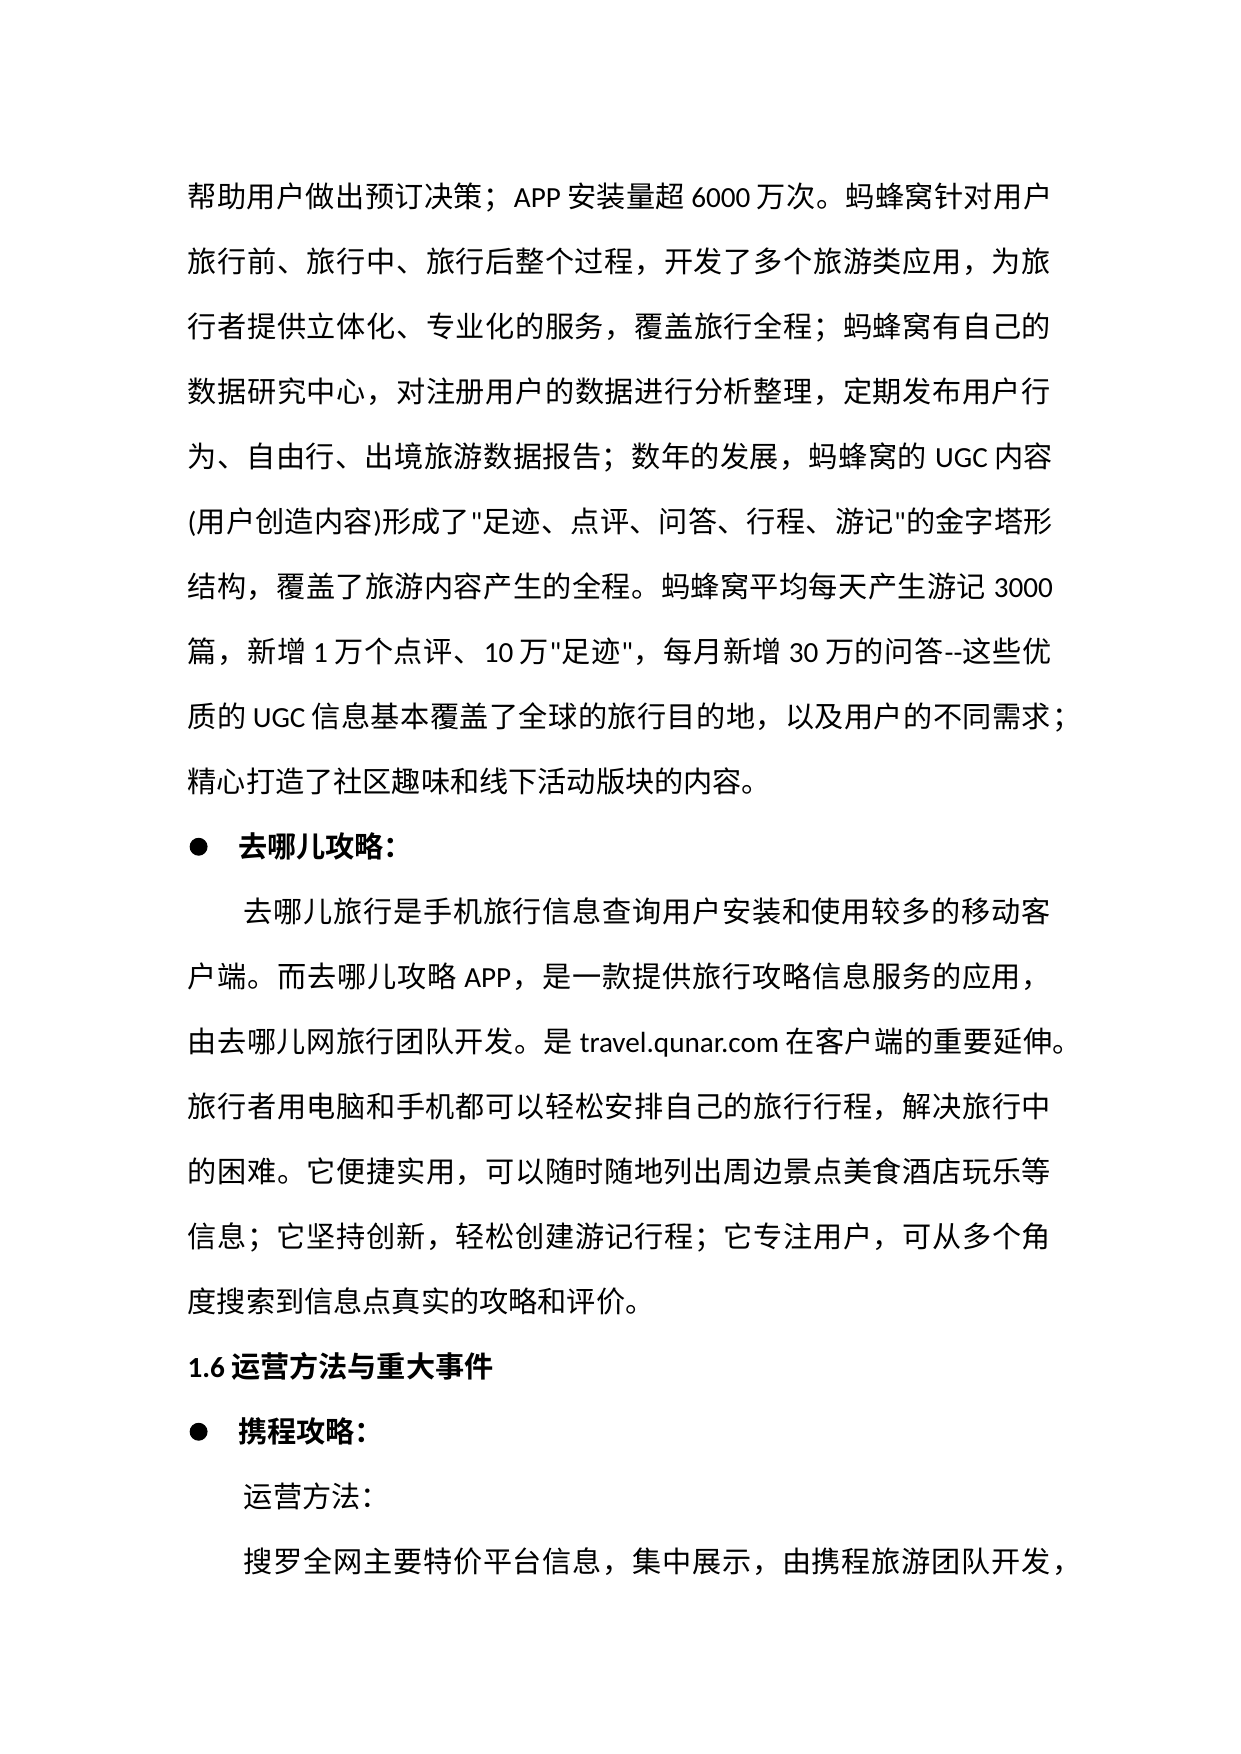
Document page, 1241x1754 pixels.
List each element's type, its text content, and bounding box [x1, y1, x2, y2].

list 携程攻略： [187, 1397, 1053, 1462]
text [187, 1527, 1053, 1592]
text 1.6运营方法与重大事件 [187, 1332, 1053, 1397]
text 去哪儿旅行是手机旅行信息查询用户安装和使用较多的移动客户端。而去哪儿攻略APP，是一款提供旅行攻略信息服务的应用，由去哪儿网旅行团队开发。是travel.qunar.com在客户端的重要延伸。旅行者用电脑和手机都可以轻松安排自己的旅行行程，解决旅行中的困难。它便捷实用，可以随时随地列出周边景点美食酒店玩乐等信息；它坚持创新，轻松创建游记行程；它专注用户，可从多个角度搜索到信息点真实的攻略和评价。 [187, 877, 1053, 1332]
list 去哪儿攻略： [187, 812, 1053, 877]
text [187, 162, 1053, 812]
text 运营方法： [187, 1462, 1053, 1527]
